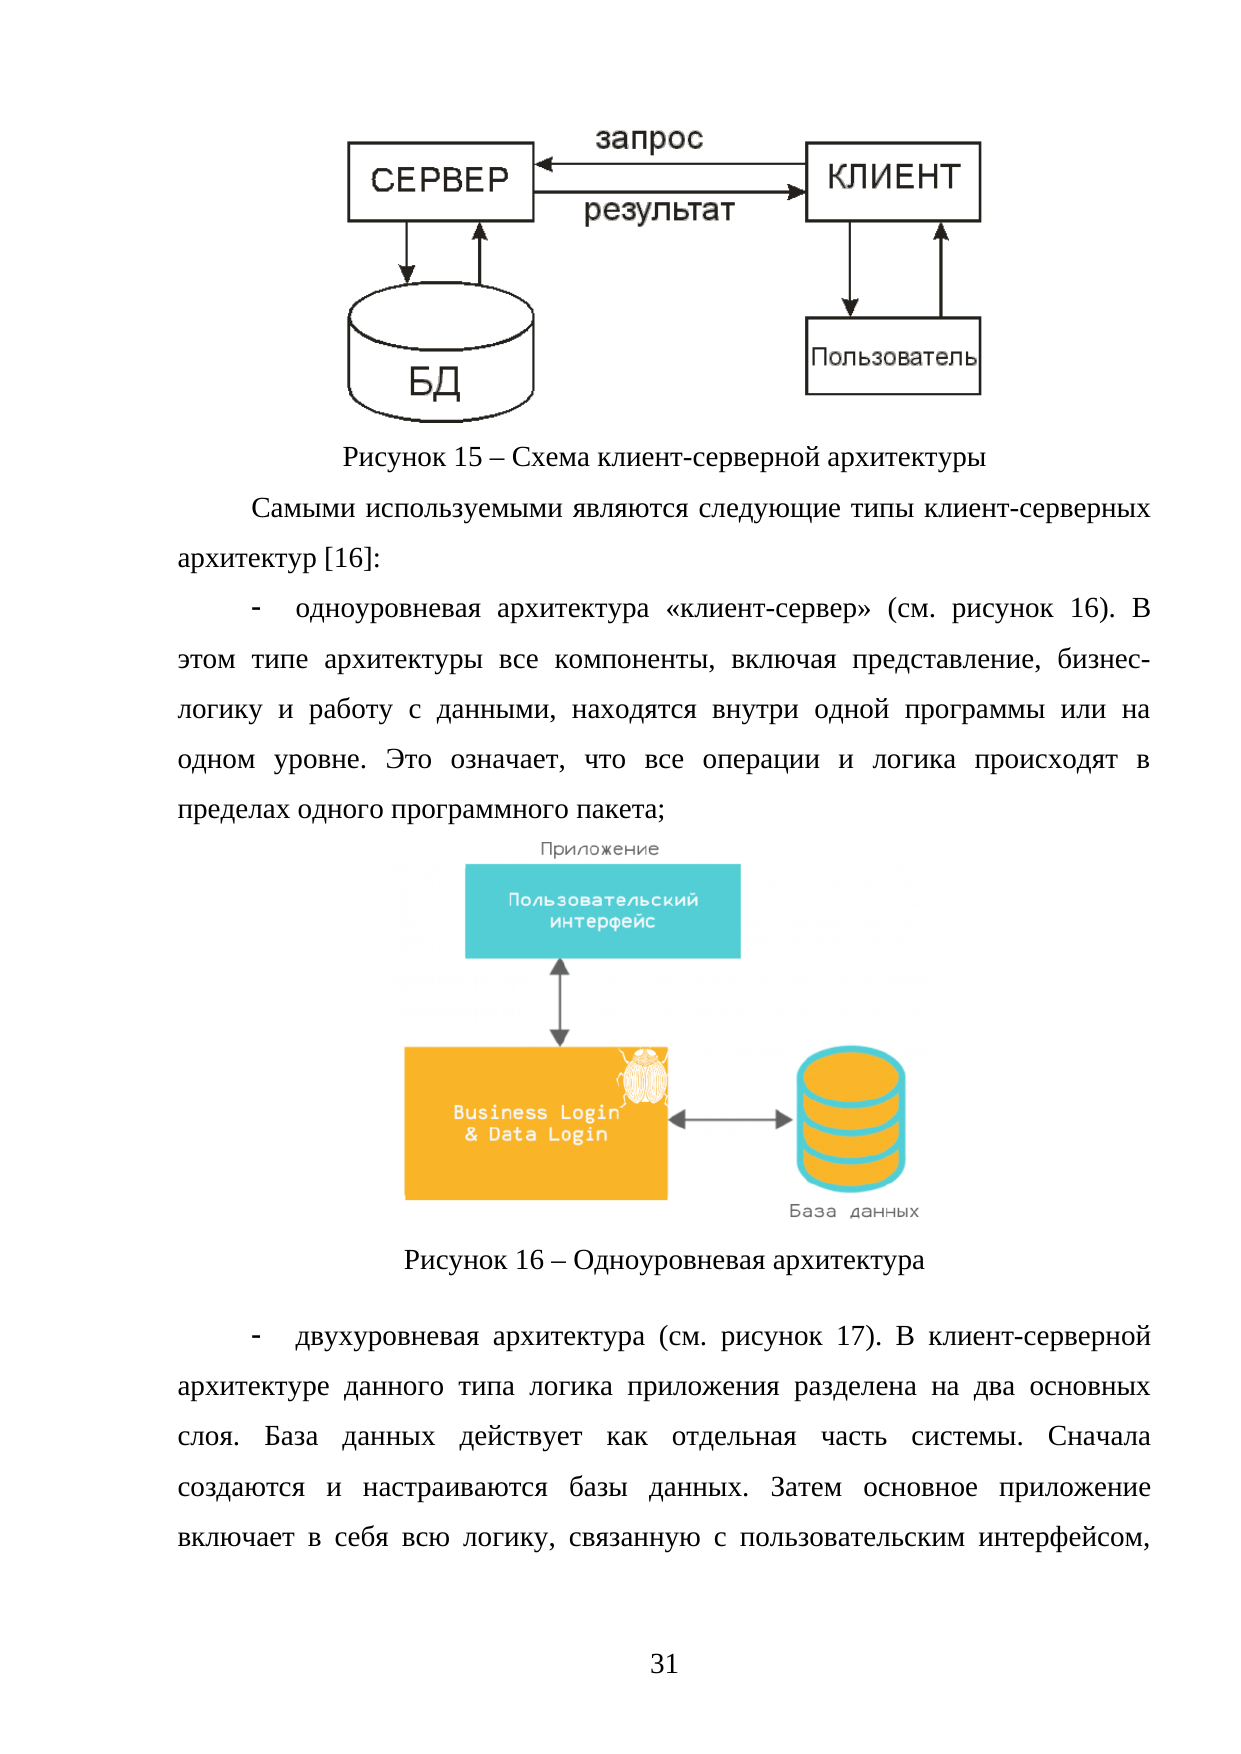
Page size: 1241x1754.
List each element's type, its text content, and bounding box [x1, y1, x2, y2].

text Самыми используемыми являются следующие типы клиент-серверных архитектур [16]: [177, 490, 1152, 573]
text одноуровневая архитектура «клиент-сервер» (см. рисунок 16). В этом типе архитектуры все компоненты, включая представление, бизнес-логику и работу с данными, находятся внутри одной программы или на одном уровне. Это означает, что все операции и логика происходят в пределах одного программного пакета; [177, 590, 1152, 825]
picture [383, 842, 946, 1226]
picture [347, 118, 982, 423]
